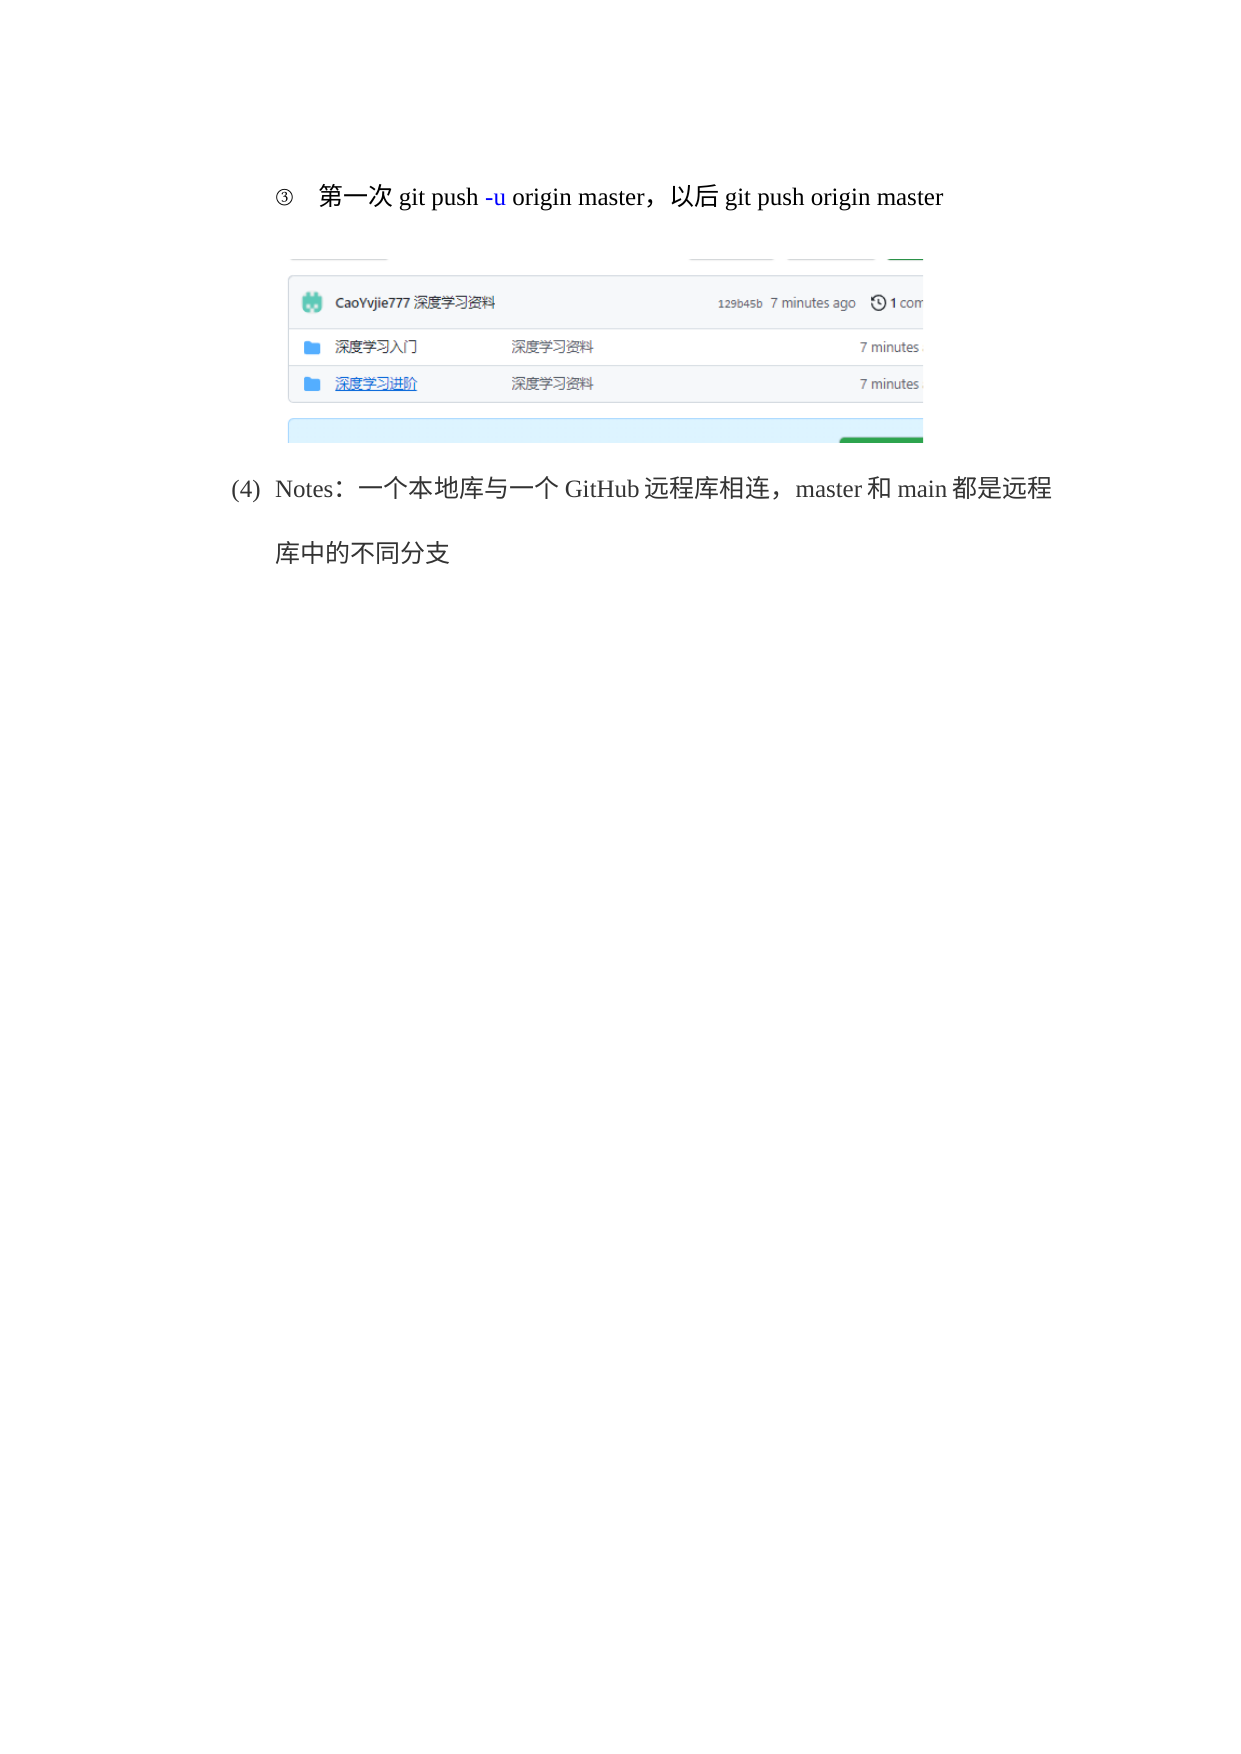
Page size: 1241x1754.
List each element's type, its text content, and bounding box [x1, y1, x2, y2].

list 第一次git push -u origin master，以后git push origin master [275, 162, 1053, 227]
list Notes：一个本地库与一个GitHub远程库相连，master和main都是远程库中的不同分支 [231, 454, 1053, 584]
picture [275, 259, 924, 443]
